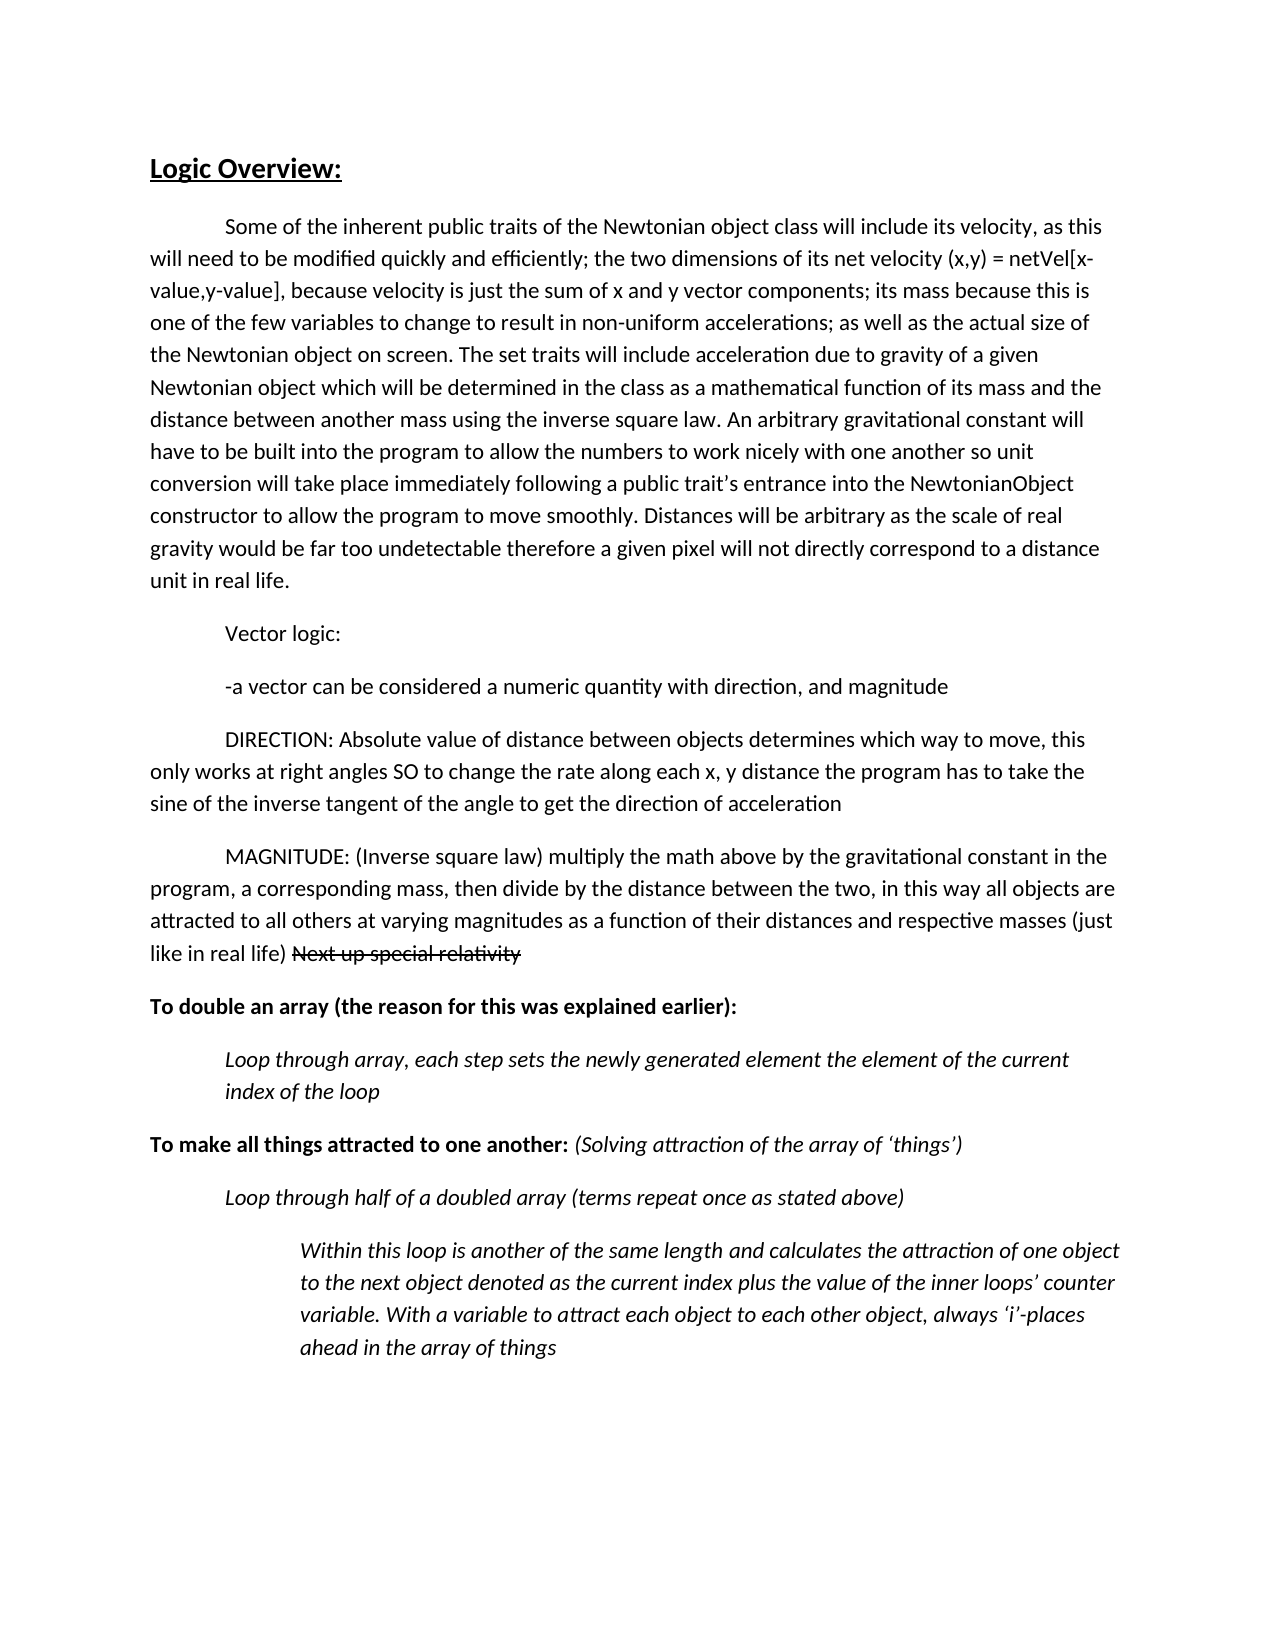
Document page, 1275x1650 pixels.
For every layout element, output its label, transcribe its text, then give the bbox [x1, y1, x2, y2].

text To double an array (the reason for this was explained earlier): [150, 992, 1125, 1020]
text Some of the inherent public traits of the Newtonian object class will include its velocity, as this will need to be modified quickly and efficiently; the two dimensions of its net velocity (x,y) = netVel[x-value,y-value], because velocity is just the sum of x and y vector components; its mass because this is one of the few variables to change to result in non-uniform accelerations; as well as the actual size of the Newtonian object on screen. The set traits will include acceleration due to gravity of a given Newtonian object which will be determined in the class as a mathematical function of its mass and the distance between another mass using the inverse square law. An arbitrary gravitational constant will have to be built into the program to allow the numbers to work nicely with one another so unit conversion will take place immediately following a public trait’s entrance into the NewtonianObject constructor to allow the program to move smoothly. Distances will be arbitrary as the scale of real gravity would be far too undetectable therefore a given pixel will not directly correspond to a distance unit in real life. [150, 212, 1125, 594]
text To make all things attracted to one another: (Solving attraction of the array of ‘things’) [150, 1130, 1125, 1158]
text Logic Overview: [150, 150, 1125, 186]
text Within this loop is another of the same length and calculates the attraction of one object to the next object denoted as the current index plus the value of the inner loops’ counter variable. With a variable to attract each object to each other object, always ‘i’-places ahead in the array of things [300, 1236, 1125, 1361]
text MAGNITUDE: (Inverse square law) multiply the math above by the gravitational constant in the program, a corresponding mass, then divide by the distance between the two, in this way all objects are attracted to all others at varying magnitudes as a function of their distances and respective masses (just like in real life) Next up special relativity [150, 842, 1125, 967]
text Loop through half of a doubled array (terms repeat once as stated above) [150, 1183, 1125, 1211]
text -a vector can be considered a numeric quantity with direction, and magnitude [150, 672, 1125, 700]
text Vector logic: [150, 619, 1125, 647]
text Loop through array, each step sets the newly generated element the element of the current index of the loop [225, 1045, 1125, 1105]
text DIRECTION: Absolute value of distance between objects determines which way to move, this only works at right angles SO to change the rate along each x, y distance the program has to take the sine of the inverse tangent of the angle to get the direction of acceleration [150, 725, 1125, 817]
